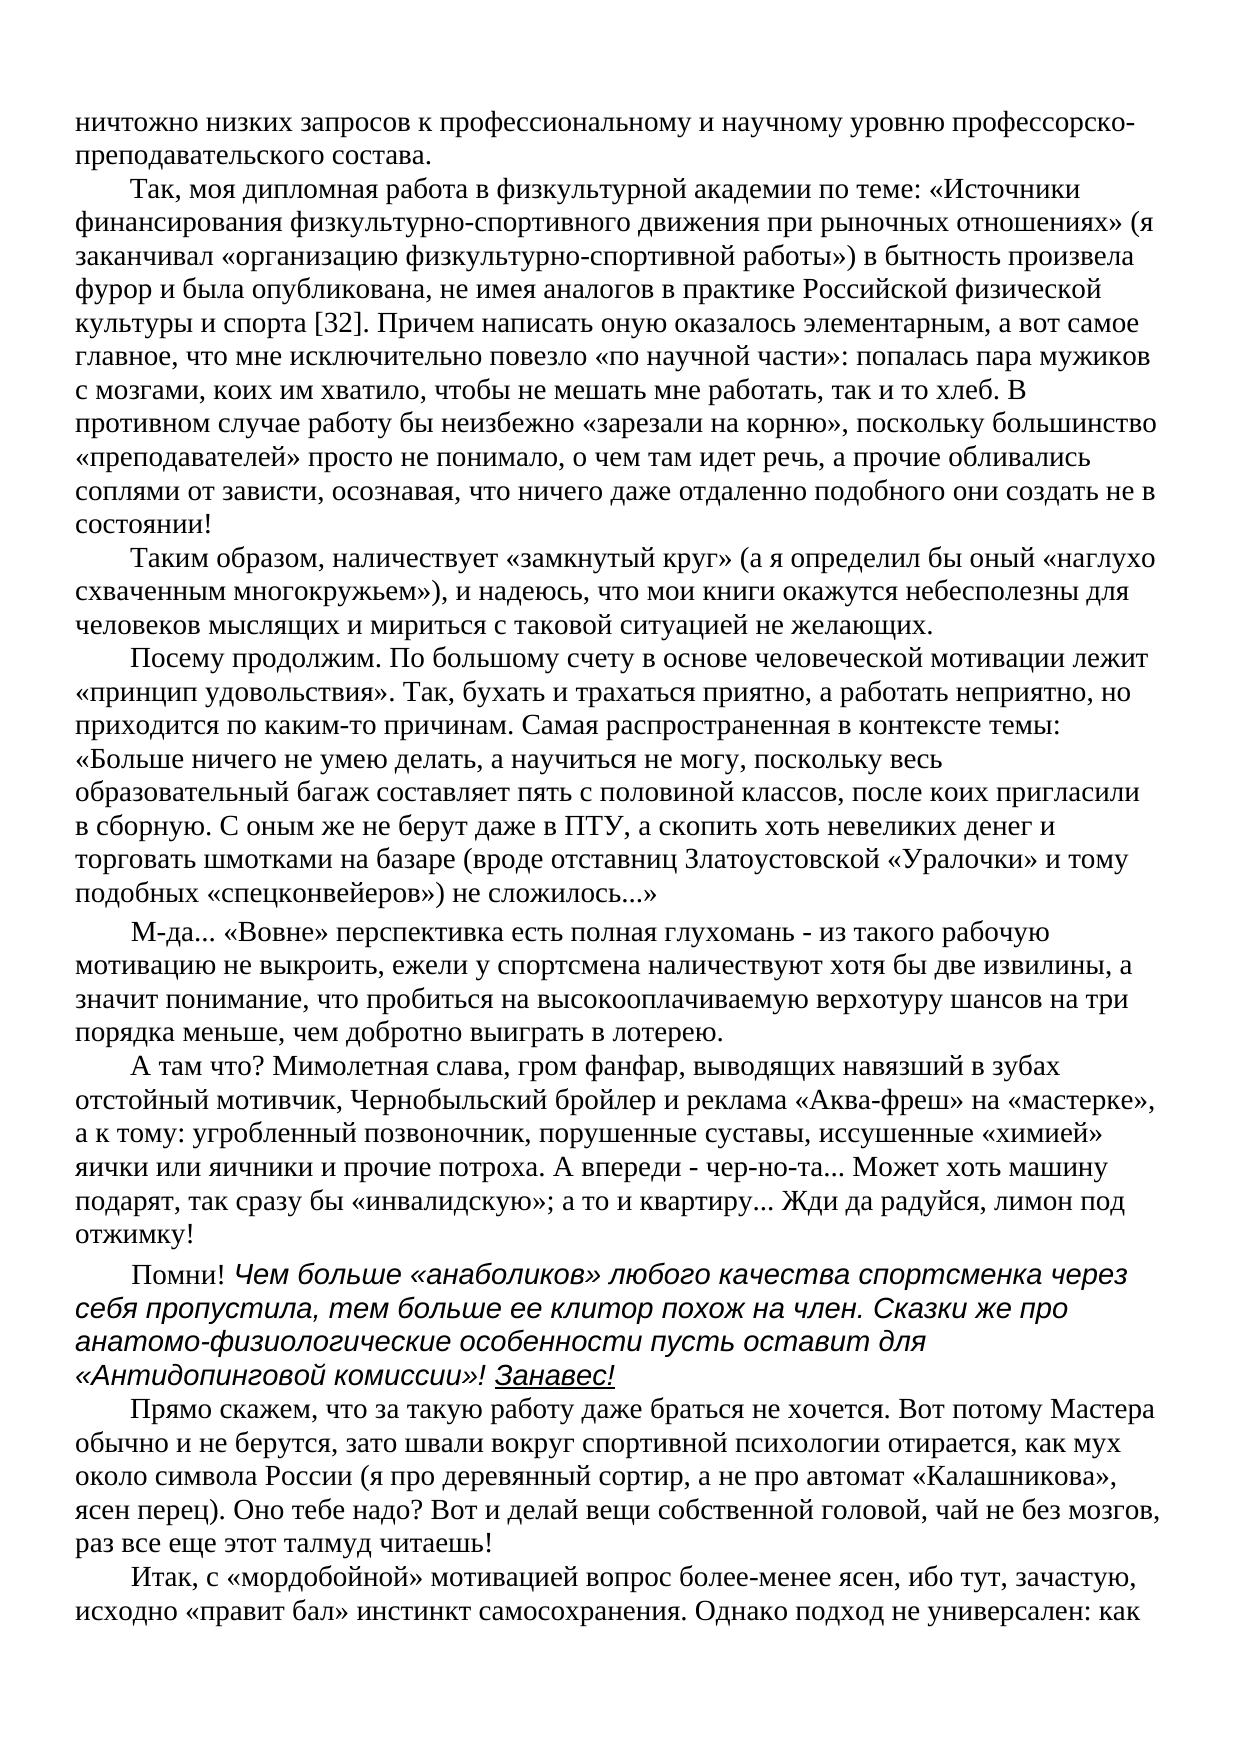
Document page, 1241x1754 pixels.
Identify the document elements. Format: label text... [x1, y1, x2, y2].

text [75, 104, 1165, 171]
text Так, моя дипломная работа в физкультурной академии по теме: «Источники финансирования физкультурно-спортивного движения при рыночных отношениях» (я заканчивал «организацию физкультурно-спортивной работы») в бытность произвела фурор и была опубликована, не имея аналогов в практике Российской физической культуры и спорта [32]. Причем написать оную оказалось элементарным, а вот самое главное, что мне исключительно повезло «по научной части»: попалась пара мужиков с мозгами, коих им хватило, чтобы не мешать мне работать, так и то хлеб. В противном случае работу бы неизбежно «зарезали на корню», поскольку большинство «преподавателей» просто не понимало, о чем там идет речь, а прочие обливались соплями от зависти, осознавая, что ничего даже отдаленно подобного они создать не в состоянии! [75, 171, 1165, 540]
text Таким образом, наличествует «замкнутый круг» (а я определил бы оный «наглухо схваченным многокружьем»), и надеюсь, что мои книги окажутся небесполезны для человеков мыслящих и мириться с таковой ситуацией не желающих. [75, 540, 1165, 640]
text А там что? Мимолетная слава, гром фанфар, выводящих навязший в зубах отстойный мотивчик, Чернобыльский бройлер и реклама «Аква-фреш» на «мастерке», а к тому: угробленный позвоночник, порушенные суставы, иссушенные «химией» яички или яичники и прочие потроха. А впереди - чер-но-та... Может хоть машину подарят, так сразу бы «инвалидскую»; а то и квартиру... Жди да радуйся, лимон под отжимку! [75, 1048, 1165, 1250]
text Прямо скажем, что за такую работу даже браться не хочется. Вот потому Мастера обычно и не берутся, зато швали вокруг спортивной психологии отирается, как мух около символа России (я про деревянный сортир, а не про автомат «Калашникова», ясен перец). Оно тебе надо? Вот и делай вещи собственной головой, чай не без мозгов, раз все еще этот талмуд читаешь! [75, 1391, 1165, 1559]
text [75, 1559, 1165, 1626]
text Посему продолжим. По большому счету в основе человеческой мотивации лежит «принцип удовольствия». Так, бухать и трахаться приятно, а работать неприятно, но приходится по каким-то причинам. Самая распространенная в контексте темы: «Больше ничего не умею делать, а научиться не могу, поскольку весь образовательный багаж составляет пять с половиной классов, после коих пригласили в сборную. С оным же не берут даже в ПТУ, а скопить хоть невеликих денег и торговать шмотками на базаре (вроде отставниц Златоустовской «Уралочки» и тому подобных «спецконвейеров») не сложилось...» [75, 640, 1156, 909]
text М-да... «Вовне» перспективка есть полная глухомань - из такого рабочую мотивацию не выкроить, ежели у спортсмена наличествуют хотя бы две извилины, а значит понимание, что пробиться на высокооплачиваемую верхотуру шансов на три порядка меньше, чем добротно выиграть в лотерею. [75, 914, 1165, 1048]
text Помни! Чем больше «анаболиков» любого качества спортсменка через себя пропустила, тем больше ее клитор похож на член. Сказки же про анатомо-физиологические особенности пусть оставит для «Антидопинговой комиссии»! Занавес! [75, 1257, 1165, 1391]
